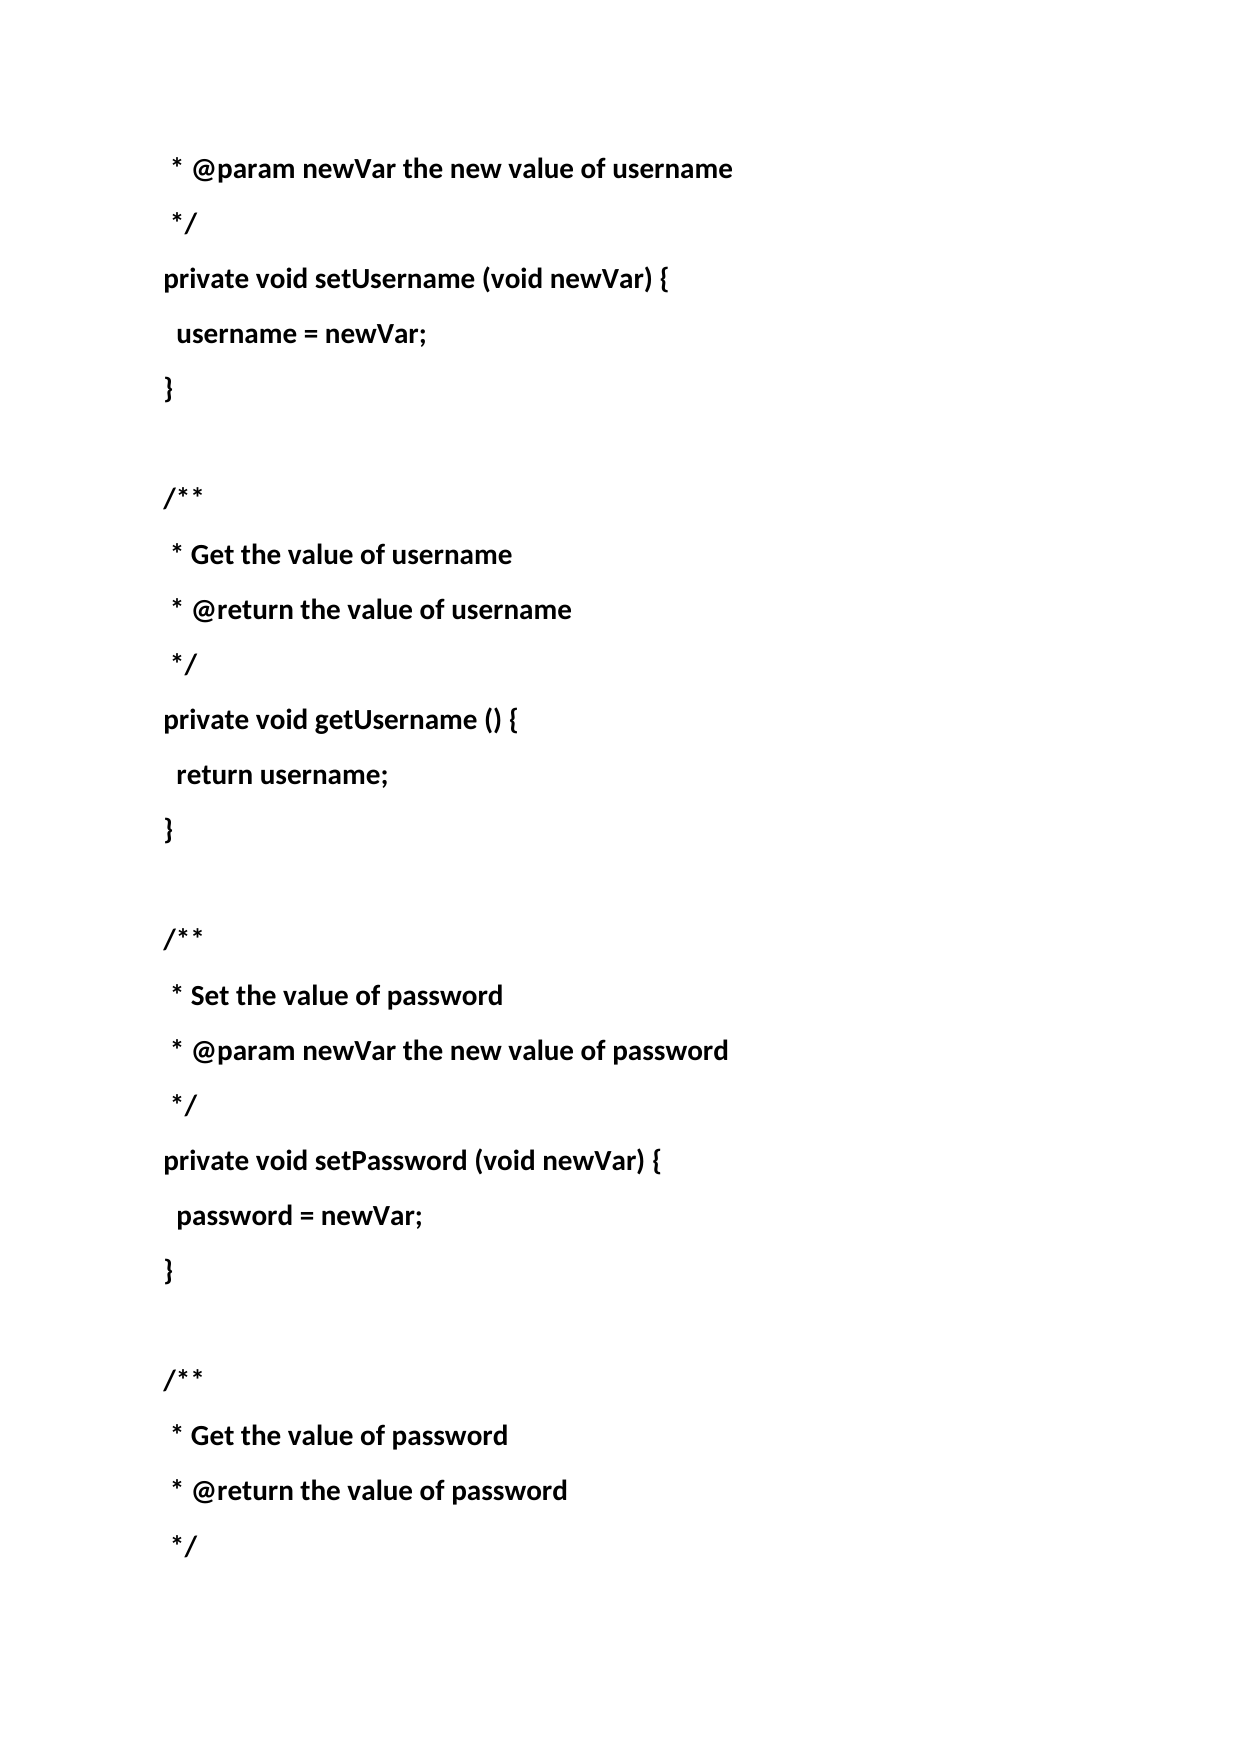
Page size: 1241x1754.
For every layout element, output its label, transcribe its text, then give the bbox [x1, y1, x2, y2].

text * @return the value of password [150, 1472, 1090, 1508]
text } [150, 811, 1090, 847]
text * @param newVar the new value of username [150, 150, 1090, 186]
text /** [150, 921, 1090, 957]
text */ [150, 646, 1090, 682]
text username = newVar; [150, 315, 1090, 351]
text * Set the value of password [150, 977, 1090, 1012]
text return username; [150, 756, 1090, 792]
text * Get the value of password [150, 1417, 1090, 1453]
text } [150, 370, 1090, 406]
text */ [150, 1087, 1090, 1122]
text /** [150, 1362, 1090, 1398]
text password = newVar; [150, 1197, 1090, 1233]
text } [150, 1252, 1090, 1288]
text /** [150, 481, 1090, 516]
text private void getUsername () { [150, 701, 1090, 737]
text * @return the value of username [150, 591, 1090, 626]
text */ [150, 1528, 1090, 1563]
text private void setUsername (void newVar) { [150, 260, 1090, 296]
text */ [150, 205, 1090, 241]
text * Get the value of username [150, 536, 1090, 571]
text * @param newVar the new value of password [150, 1032, 1090, 1067]
text private void setPassword (void newVar) { [150, 1142, 1090, 1177]
